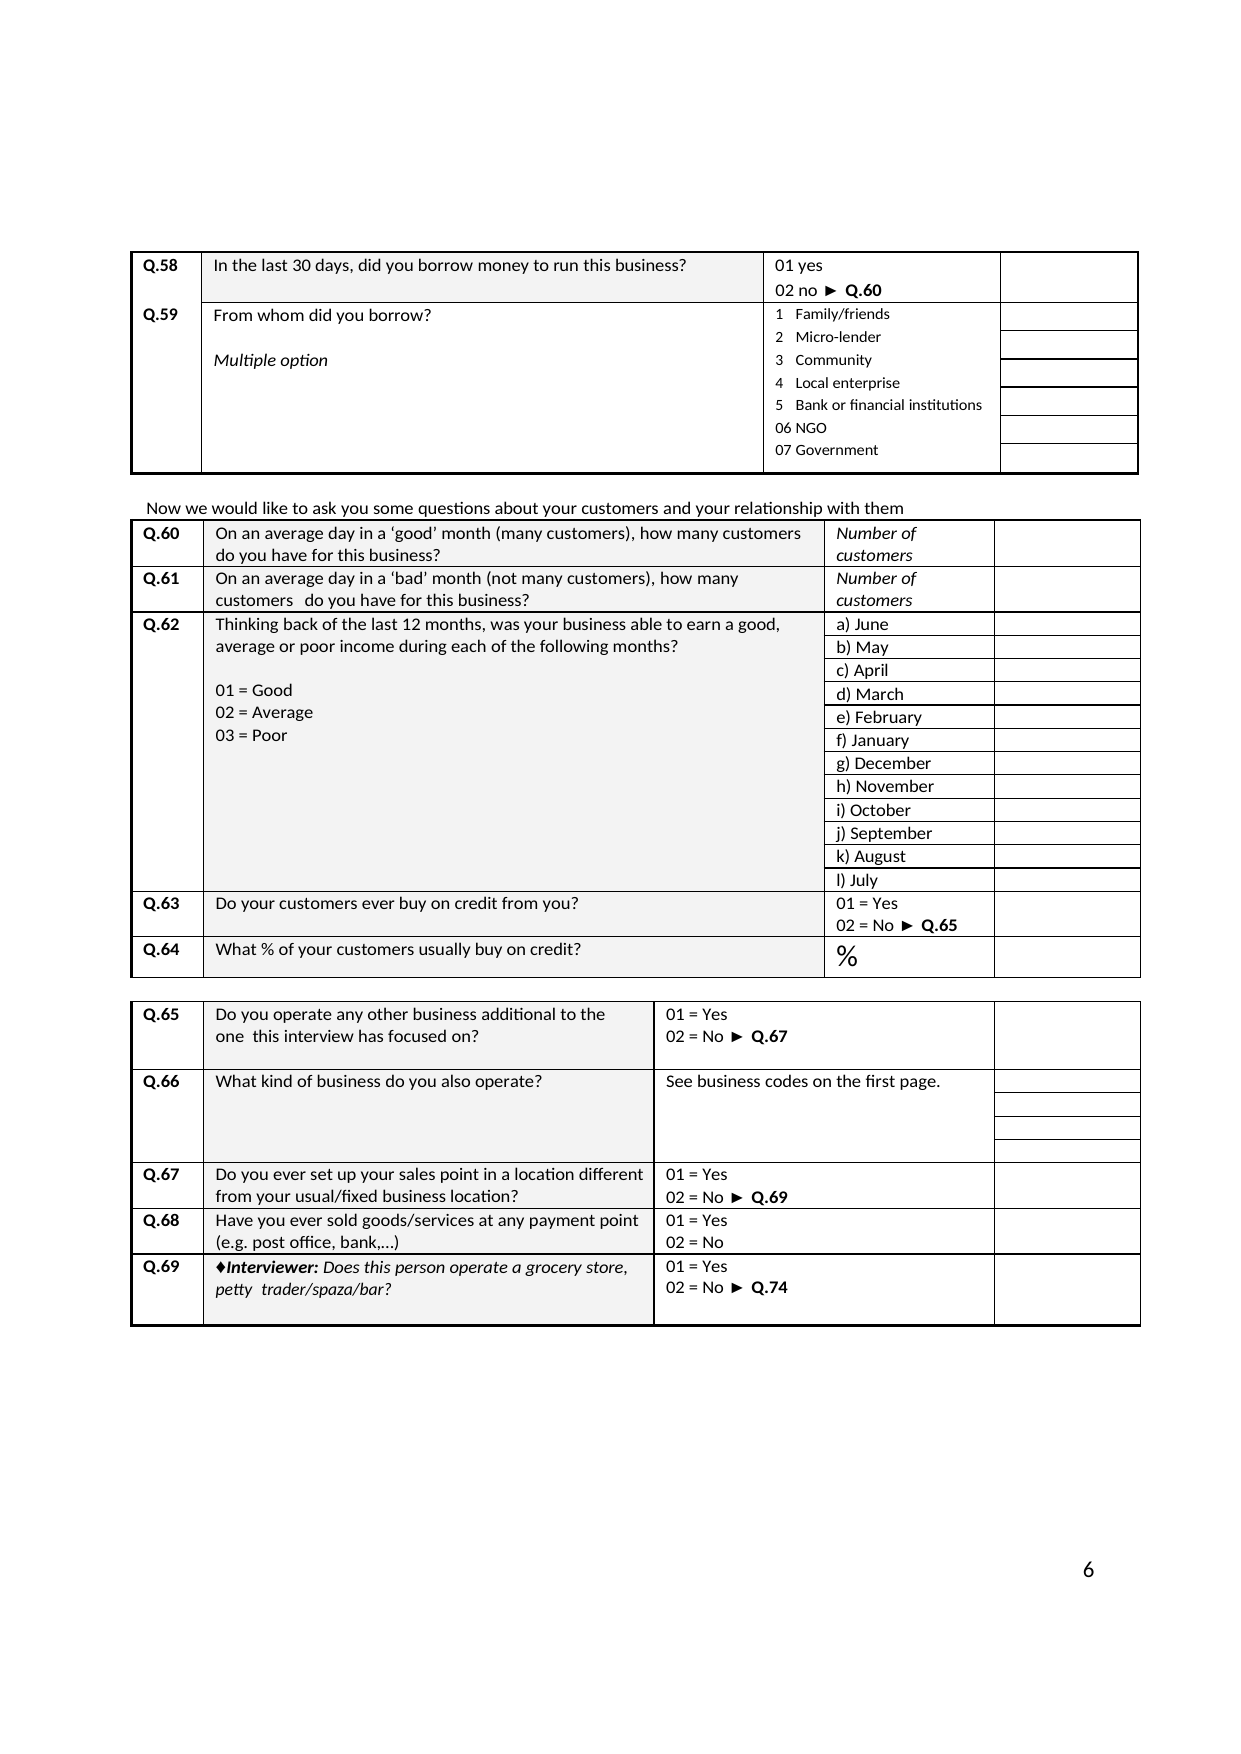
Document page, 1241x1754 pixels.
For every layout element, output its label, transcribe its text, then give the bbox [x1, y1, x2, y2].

table_cell i) October [825, 799, 994, 821]
table_cell Q.62 [133, 613, 203, 891]
table_header Q.65 [133, 1002, 203, 1069]
table_cell [1001, 331, 1137, 358]
table_cell From whom did you borrow? Multiple option [202, 303, 763, 472]
table_cell e) February [825, 706, 994, 728]
table_cell On an average day in a ‘bad’ month (not many customers), how many customers do you have for this business? [204, 567, 824, 611]
table_cell [995, 892, 1140, 936]
table_header Do you operate any other business additional to the one this interview has focused on? [204, 1002, 653, 1069]
table_cell [995, 1117, 1140, 1139]
table_cell Number of customers [825, 567, 994, 611]
table_cell [995, 845, 1140, 867]
table_cell % [825, 937, 994, 977]
table_cell [995, 1093, 1140, 1116]
table_header On an average day in a ‘good’ month (many customers), how many customers do you have for this business? [204, 521, 824, 566]
table_cell Family/friends Micro-lender Community Local enterprise Bank or financial institutions 06 NGO 07 Government [764, 303, 1000, 472]
table_cell Thinking back of the last 12 months, was your business able to earn a good, average or poor income during each of the following months? 01 = Good 02 = Average 03 = Poor [204, 613, 824, 891]
table_cell [995, 822, 1140, 844]
table_cell Q.64 [133, 937, 203, 977]
table_cell Do you ever set up your sales point in a location different from your usual/fixed business location? [204, 1163, 653, 1208]
table_cell h) November [825, 775, 994, 798]
table_cell d) March [825, 682, 994, 704]
table_cell [995, 659, 1140, 681]
table_cell [995, 1209, 1140, 1253]
table_cell [995, 775, 1140, 798]
table_cell k) August [825, 845, 994, 867]
table_cell Q.61 [133, 567, 203, 611]
table_cell ♦Interviewer: Does this person operate a grocery store, petty trader/spaza/bar? [204, 1255, 653, 1324]
table_cell [1001, 388, 1137, 414]
table_cell [995, 706, 1140, 728]
table_cell [995, 636, 1140, 658]
table_cell [995, 729, 1140, 751]
table_cell [995, 1140, 1140, 1162]
table_cell l) July [825, 869, 994, 891]
table_cell Q.67 [133, 1163, 203, 1208]
table_cell What kind of business do you also operate? [204, 1070, 653, 1162]
table_header Number of customers [825, 521, 994, 566]
table_header [1001, 253, 1137, 302]
table_cell See business codes on the first page. [655, 1070, 994, 1162]
table_cell [1001, 444, 1137, 472]
table_cell [995, 613, 1140, 635]
table_cell [995, 1255, 1140, 1324]
table_cell [995, 567, 1140, 611]
table_cell a) June [825, 613, 994, 635]
table_cell [995, 937, 1140, 977]
table_cell [995, 869, 1140, 891]
table_cell [1001, 416, 1137, 443]
table_cell Q.66 [133, 1070, 203, 1162]
text Now we would like to ask you some questions about your customers and your relationship with them [146, 497, 1155, 519]
table_cell g) December [825, 752, 994, 774]
table_header In the last 30 days, did you borrow money to run this business? [202, 253, 763, 302]
table_cell [995, 752, 1140, 774]
table_header Q.58 Q.59 [133, 253, 201, 472]
table_cell [995, 1070, 1140, 1092]
table_cell [995, 682, 1140, 704]
table_cell Q.63 [133, 892, 203, 936]
table_cell 01 = Yes 02 = No [655, 1209, 994, 1253]
table_header 01 = Yes 02 = No ► Q.67 [655, 1002, 994, 1069]
table_cell j) September [825, 822, 994, 844]
table_cell [995, 1163, 1140, 1208]
table_header [995, 521, 1140, 566]
table_cell 01 = Yes 02 = No ► Q.69 [655, 1163, 994, 1208]
table_cell Have you ever sold goods/services at any payment point (e.g. post office, bank,…) [204, 1209, 653, 1253]
table_cell Q.68 [133, 1209, 203, 1253]
table_cell [995, 799, 1140, 821]
table_cell [1001, 360, 1137, 386]
table_cell What % of your customers usually buy on credit? [204, 937, 824, 977]
table_cell c) April [825, 659, 994, 681]
table_header Q.60 [133, 521, 203, 566]
table_cell 01 = Yes 02 = No ► Q.74 [655, 1255, 994, 1324]
table_cell f) January [825, 729, 994, 751]
table_cell Q.69 [133, 1255, 203, 1324]
table_header [995, 1002, 1140, 1069]
table_cell Do your customers ever buy on credit from you? [204, 892, 824, 936]
table_cell b) May [825, 636, 994, 658]
table_cell [1001, 303, 1137, 330]
table_header 01 yes 02 no ► Q.60 [764, 253, 1000, 302]
table_cell 01 = Yes 02 = No ► Q.65 [825, 892, 994, 936]
